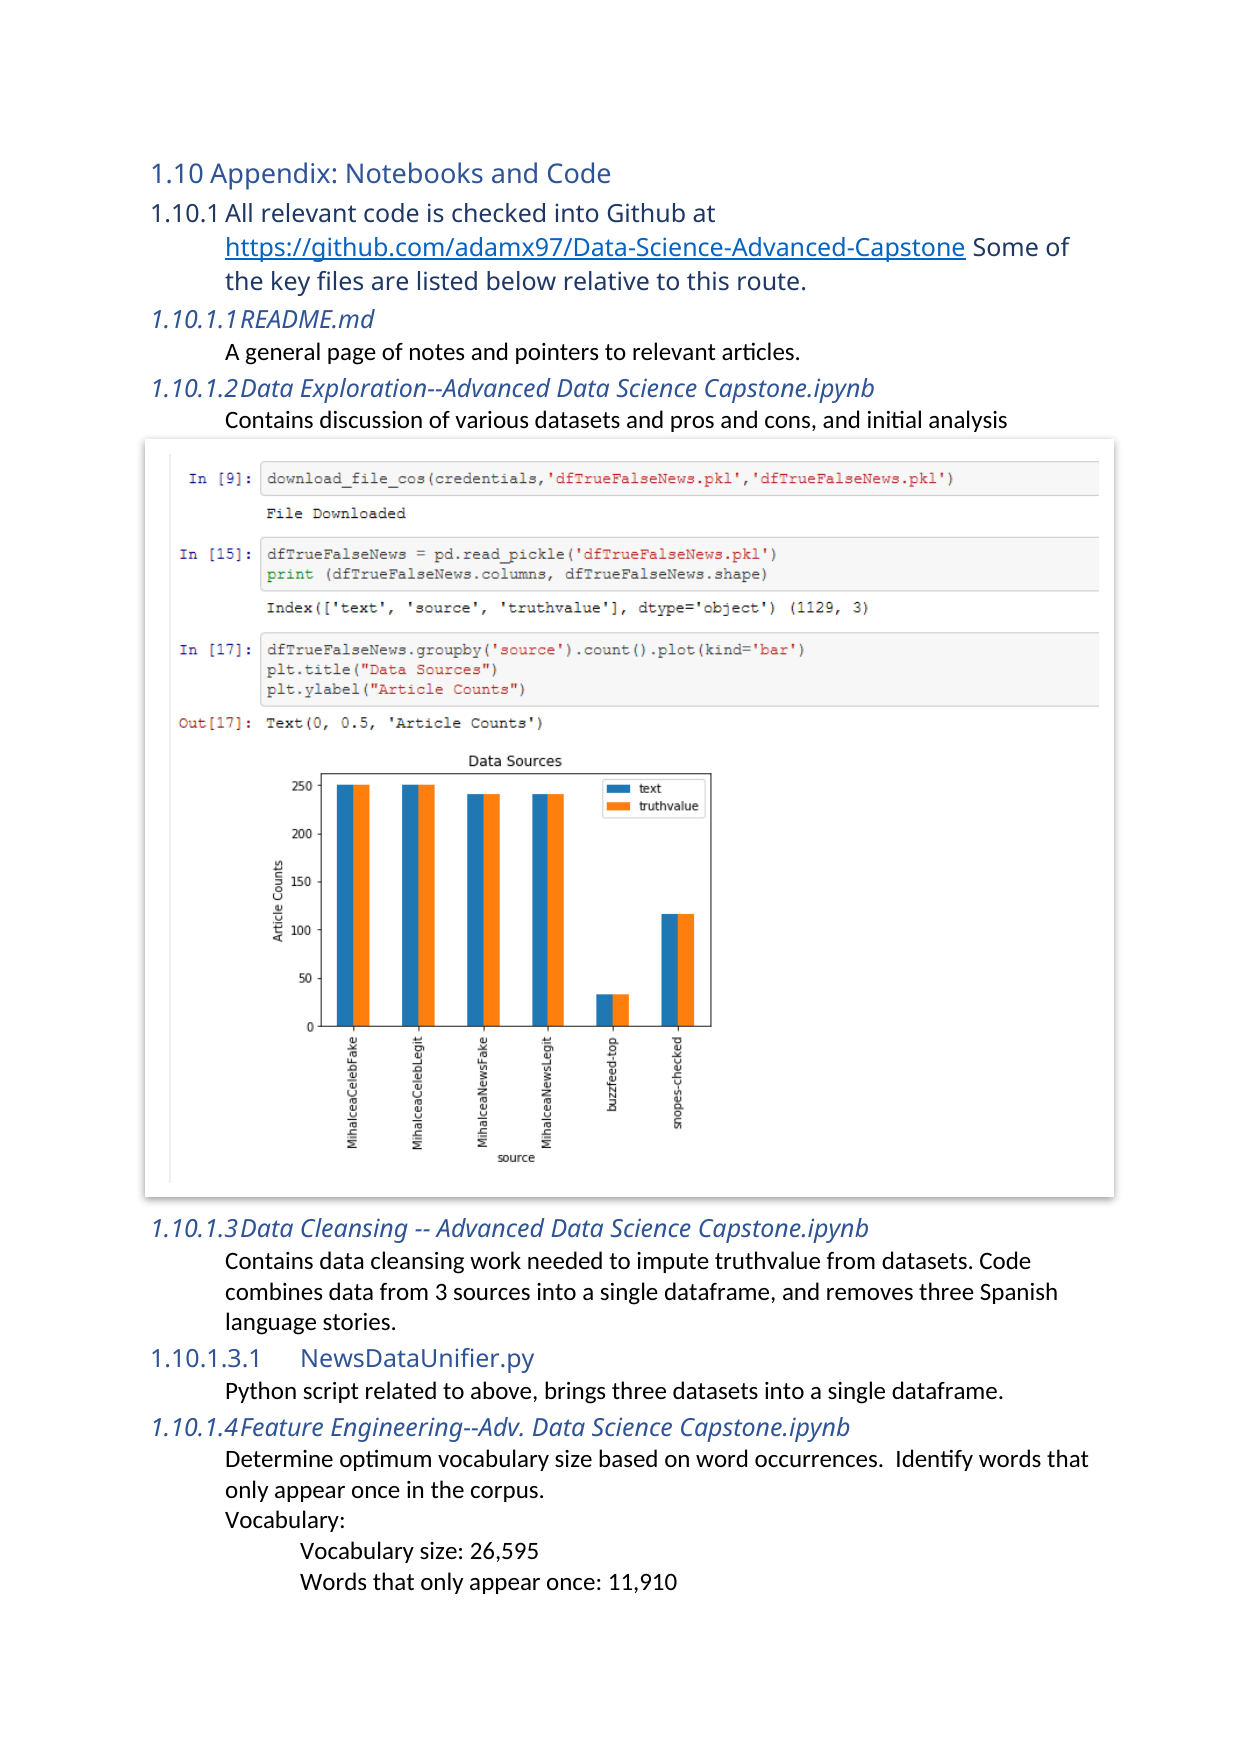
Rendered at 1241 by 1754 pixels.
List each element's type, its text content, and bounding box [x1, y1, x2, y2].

text A general page of notes and pointers to relevant articles. [225, 336, 1090, 366]
text Vocabulary: [225, 1505, 1090, 1535]
subtitle All relevant code is checked into Github at https://github.com/adamx97/Data-Science-Advanced-Capstone Some of the key files are listed below relative to this route. [150, 195, 1090, 297]
subtitle Feature Engineering--Adv. Data Science Capstone.ipynb [150, 1409, 1090, 1444]
text Contains discussion of various datasets and pros and cons, and initial analysis [225, 404, 1090, 435]
text Words that only appear once: 11,910 [300, 1566, 1090, 1596]
subtitle README.md [150, 302, 1090, 336]
text Python script related to above, brings three datasets into a single dataframe. [225, 1375, 1090, 1405]
text Contains data cleansing work needed to impute truthvalue from datasets. Code combines data from 3 sources into a single dataframe, and removes three Spanish language stories. [225, 1245, 1090, 1337]
subtitle NewsDataUnifier.py [150, 1341, 1090, 1375]
subtitle Data Cleansing -- Advanced Data Science Capstone.ipynb [150, 1211, 1090, 1245]
text Determine optimum vocabulary size based on word occurrences. Identify words that only appear once in the corpus. [225, 1444, 1090, 1505]
subtitle Data Exploration--Advanced Data Science Capstone.ipynb [150, 370, 1090, 404]
subtitle Appendix: Notebooks and Code [150, 154, 1090, 191]
picture [159, 454, 1099, 1183]
text Vocabulary size: 26,595 [300, 1535, 1090, 1566]
